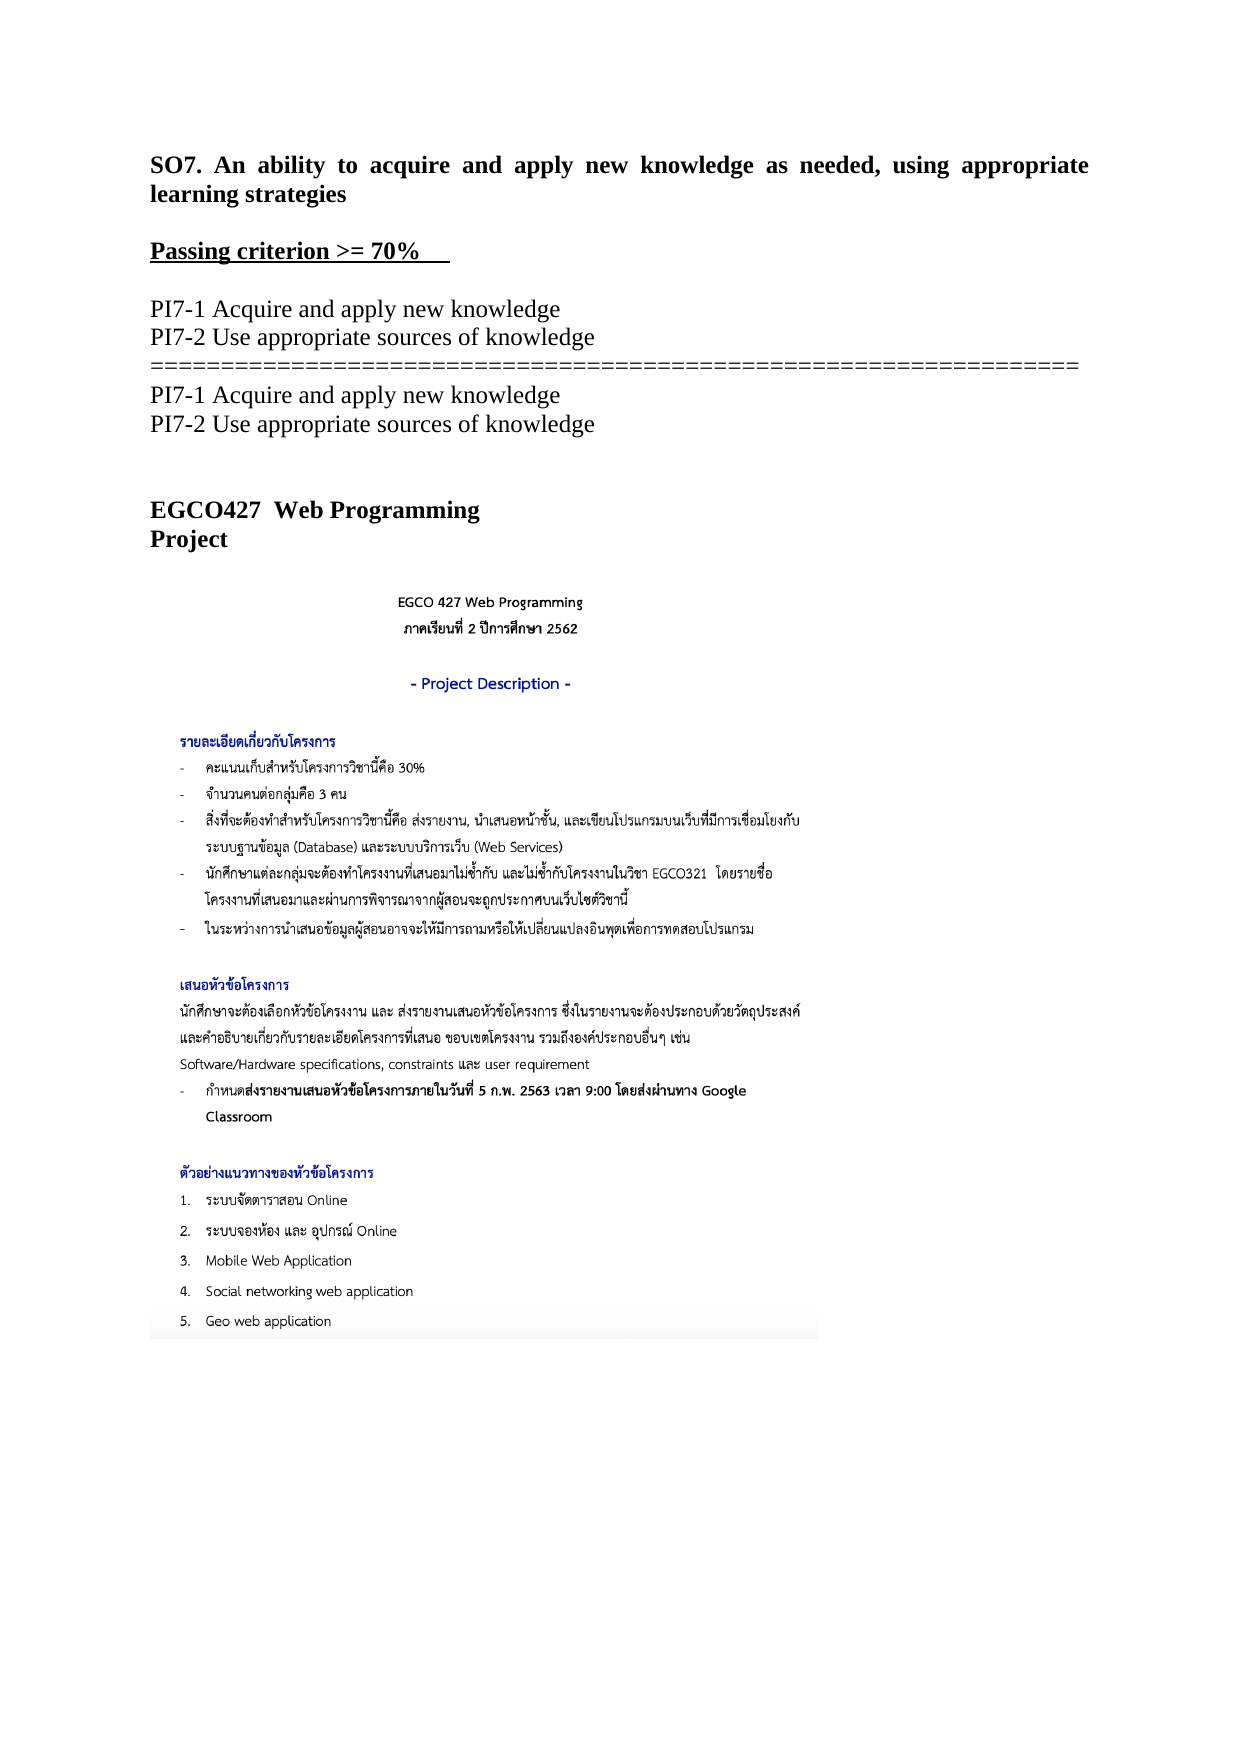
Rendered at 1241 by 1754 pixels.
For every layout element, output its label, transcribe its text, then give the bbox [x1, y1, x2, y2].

text PI7-1 Acquire and apply new knowledge [150, 380, 1090, 409]
text PI7-2 Use appropriate sources of knowledge [150, 322, 1090, 351]
text Project [150, 524, 1090, 552]
picture [150, 581, 819, 1339]
text PI7-1 Acquire and apply new knowledge [150, 294, 1090, 322]
text PI7-2 Use appropriate sources of knowledge [150, 409, 1090, 437]
text SO7. An ability to acquire and apply new knowledge as needed, using appropriate learning strategies [150, 150, 1090, 207]
text Passing criterion >= 70% [150, 236, 1090, 265]
text EGCO427 Web Programming [150, 495, 1090, 524]
text ================================================================== [150, 351, 1090, 380]
